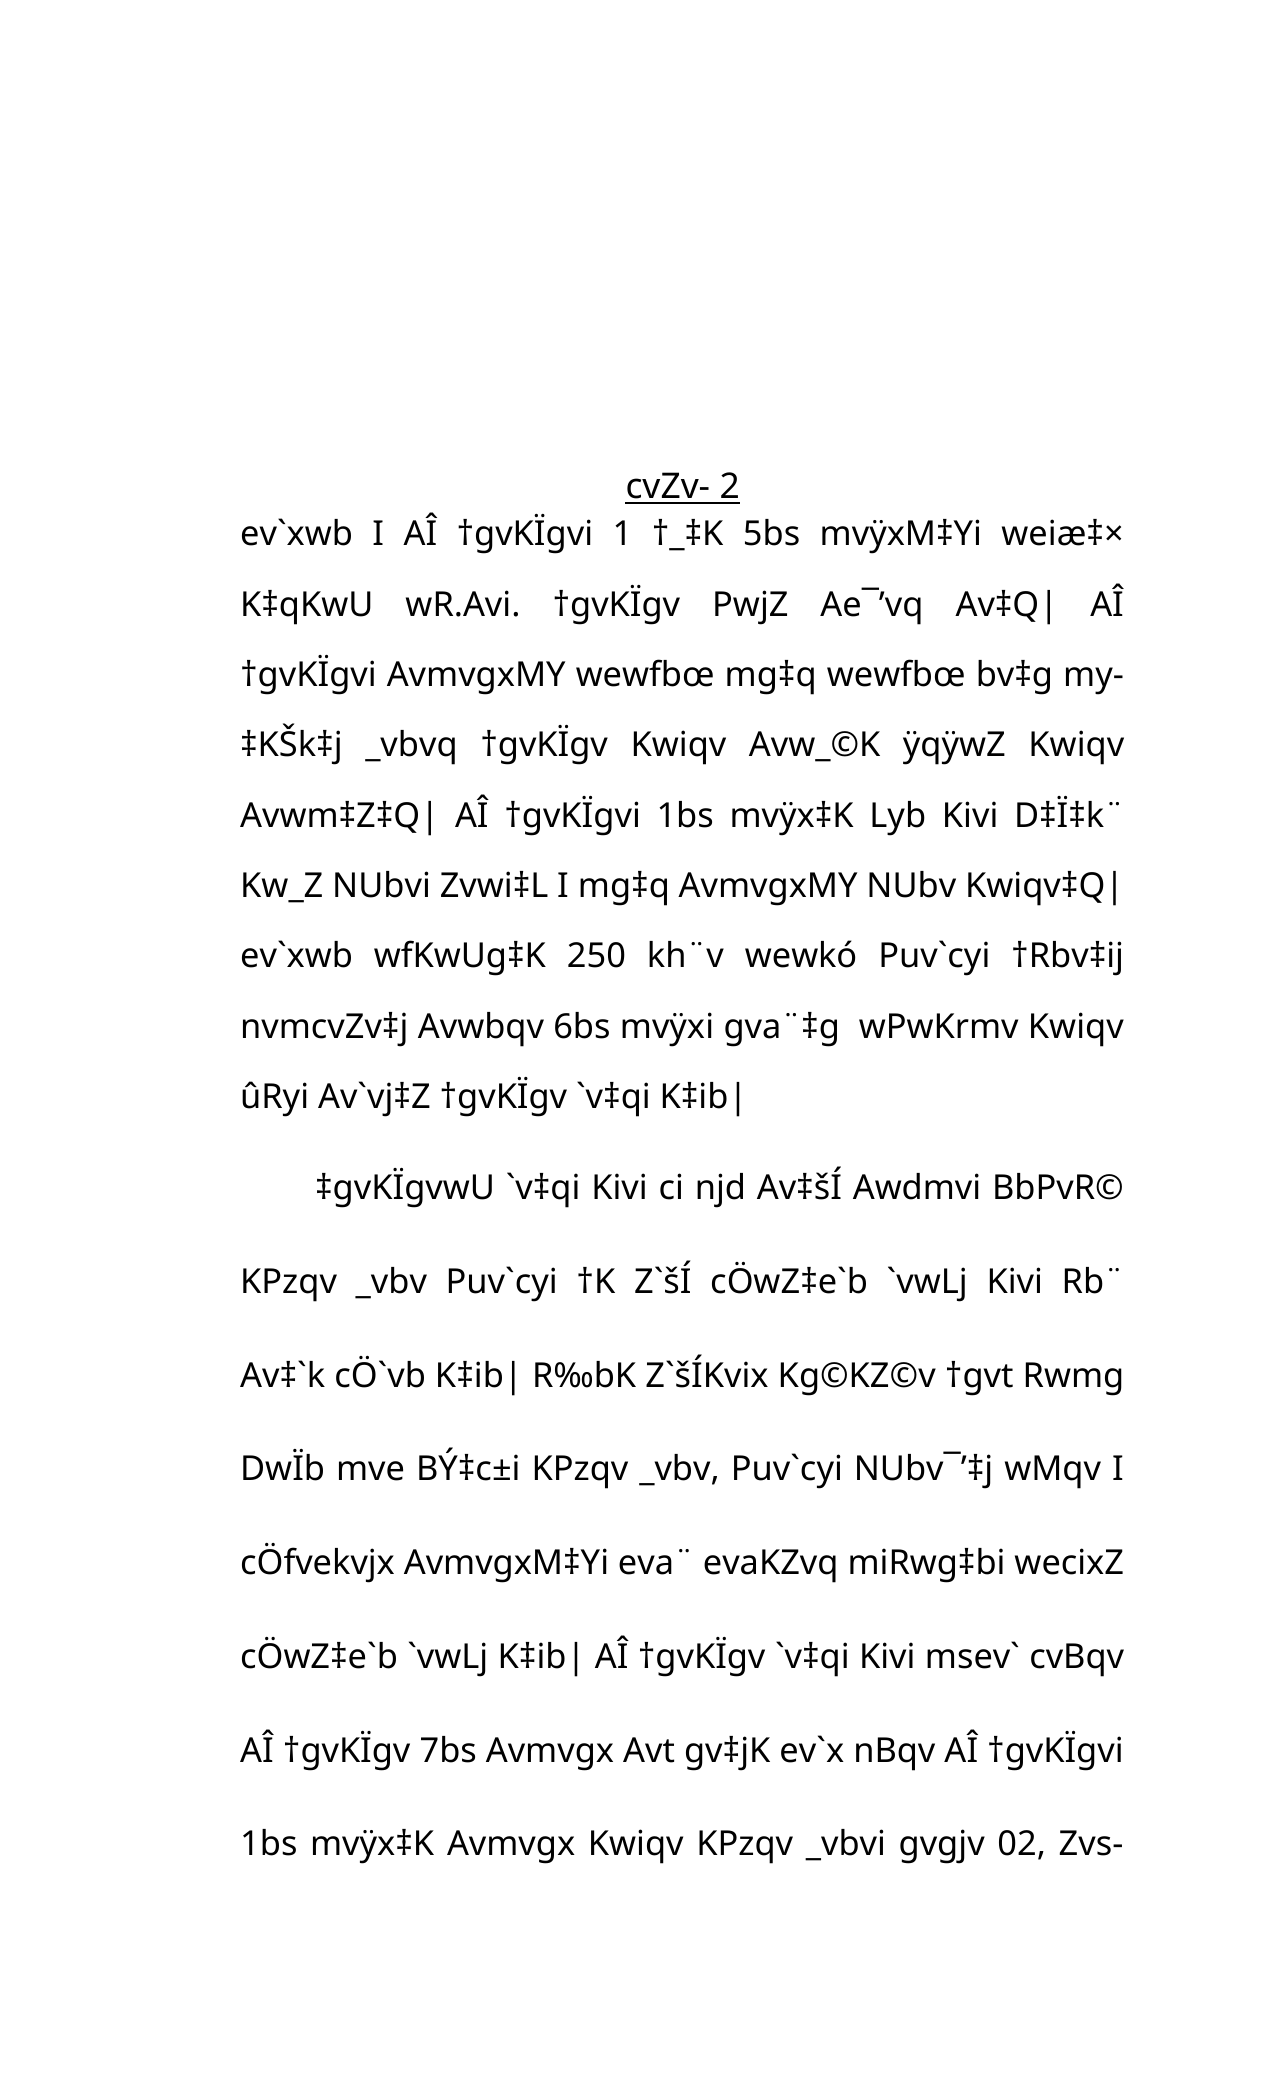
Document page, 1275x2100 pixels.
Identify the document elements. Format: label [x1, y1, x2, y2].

text [240, 509, 1125, 1118]
text [240, 1163, 1125, 1866]
